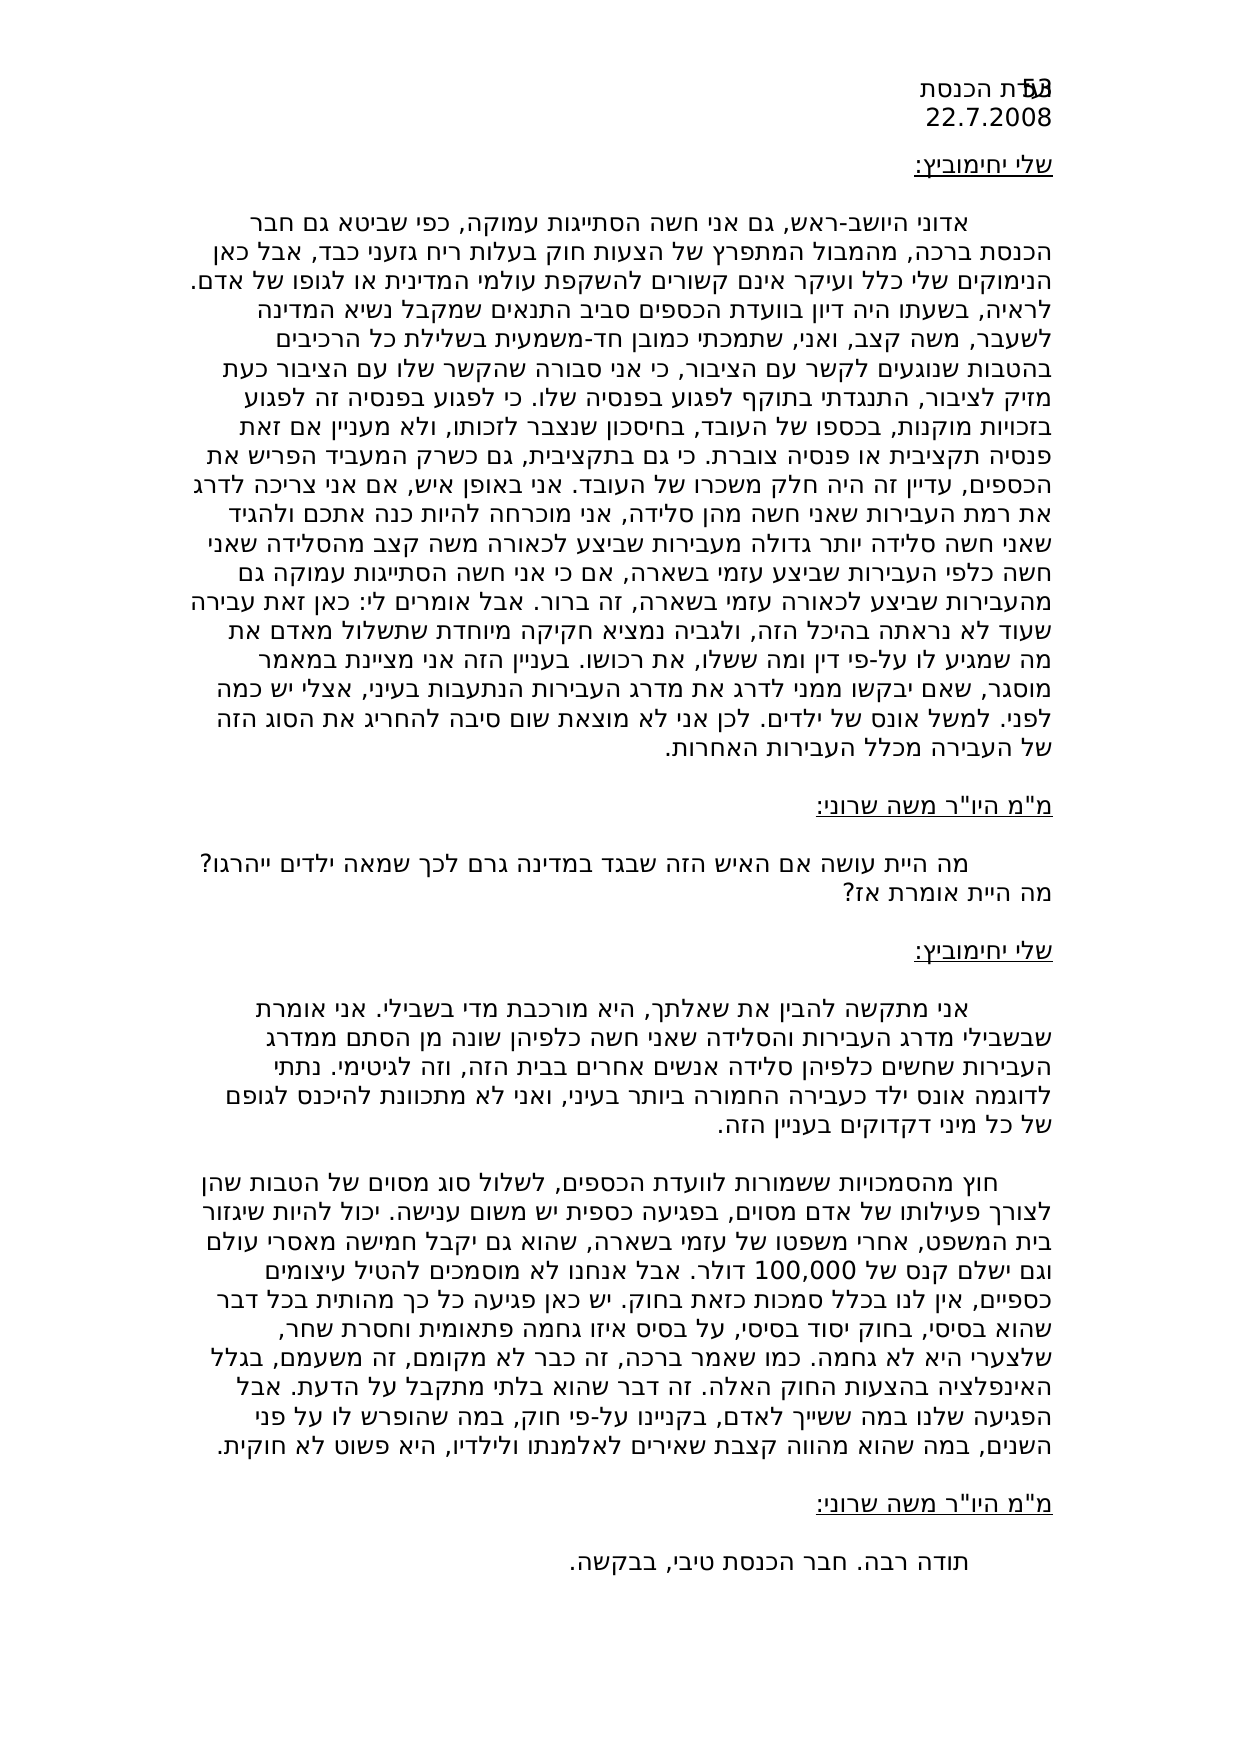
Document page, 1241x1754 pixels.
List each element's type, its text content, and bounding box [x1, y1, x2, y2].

text מ"מ היו"ר משה שרוני: [187, 1489, 1053, 1518]
text אדוני היושב-ראש, גם אני חשה הסתייגות עמוקה, כפי שביטא גם חבר הכנסת ברכה, מהמבול המתפרץ של הצעות חוק בעלות ריח גזעני כבד, אבל כאן הנימוקים שלי כלל ועיקר אינם קשורים להשקפת עולמי המדינית או לגופו של אדם. לראיה, בשעתו היה דיון בוועדת הכספים סביב התנאים שמקבל נשיא המדינה לשעבר, משה קצב, ואני, שתמכתי כמובן חד-משמעית בשלילת כל הרכיבים בהטבות שנוגעים לקשר עם הציבור, כי אני סבורה שהקשר שלו עם הציבור כעת מזיק לציבור, התנגדתי בתוקף לפגוע בפנסיה שלו. כי לפגוע בפנסיה זה לפגוע בזכויות מוקנות, בכספו של העובד, בחיסכון שנצבר לזכותו, ולא מעניין אם זאת פנסיה תקציבית או פנסיה צוברת. כי גם בתקציבית, גם כשרק המעביד הפריש את הכספים, עדיין זה היה חלק משכרו של העובד. אני באופן איש, אם אני צריכה לדרג את רמת העבירות שאני חשה מהן סלידה, אני מוכרחה להיות כנה אתכם ולהגיד שאני חשה סלידה יותר גדולה מעבירות שביצע לכאורה משה קצב מהסלידה שאני חשה כלפי העבירות שביצע עזמי בשארה, אם כי אני חשה הסתייגות עמוקה גם מהעבירות שביצע לכאורה עזמי בשארה, זה ברור. אבל אומרים לי: כאן זאת עבירה שעוד לא נראתה בהיכל הזה, ולגביה נמציא חקיקה מיוחדת שתשלול מאדם את מה שמגיע לו על-פי דין ומה ששלו, את רכושו. בעניין הזה אני מציינת במאמר מוסגר, שאם יבקשו ממני לדרג את מדרג העבירות הנתעבות בעיני, אצלי יש כמה לפני. למשל אונס של ילדים. לכן אני לא מוצאת שום סיבה להחריג את הסוג הזה של העבירה מכלל העבירות האחרות. [187, 208, 1053, 762]
text מה היית עושה אם האיש הזה שבגד במדינה גרם לכך שמאה ילדים ייהרגו? מה היית אומרת אז? [187, 849, 1053, 907]
text מ"מ היו"ר משה שרוני: [187, 791, 1053, 820]
subtitle שלי יחימוביץ: [187, 150, 1053, 179]
subtitle שלי יחימוביץ: [187, 936, 1053, 965]
text תודה רבה. חבר הכנסת טיבי, בבקשה. [187, 1547, 1053, 1576]
text חוץ מהסמכויות ששמורות לוועדת הכספים, לשלול סוג מסוים של הטבות שהן לצורך פעילותו של אדם מסוים, בפגיעה כספית יש משום ענישה. יכול להיות שיגזור בית המשפט, אחרי משפטו של עזמי בשארה, שהוא גם יקבל חמישה מאסרי עולם וגם ישלם קנס של 100,000 דולר. אבל אנחנו לא מוסמכים להטיל עיצומים כספיים, אין לנו בכלל סמכות כזאת בחוק. יש כאן פגיעה כל כך מהותית בכל דבר שהוא בסיסי, בחוק יסוד בסיסי, על בסיס איזו גחמה פתאומית וחסרת שחר, שלצערי היא לא גחמה. כמו שאמר ברכה, זה כבר לא מקומם, זה משעמם, בגלל האינפלציה בהצעות החוק האלה. זה דבר שהוא בלתי מתקבל על הדעת. אבל הפגיעה שלנו במה ששייך לאדם, בקניינו על-פי חוק, במה שהופרש לו על פני השנים, במה שהוא מהווה קצבת שאירים לאלמנתו ולילדיו, היא פשוט לא חוקית. [187, 1168, 1053, 1460]
text אני מתקשה להבין את שאלתך, היא מורכבת מדי בשבילי. אני אומרת שבשבילי מדרג העבירות והסלידה שאני חשה כלפיהן שונה מן הסתם ממדרג העבירות שחשים כלפיהן סלידה אנשים אחרים בבית הזה, וזה לגיטימי. נתתי לדוגמה אונס ילד כעבירה החמורה ביותר בעיני, ואני לא מתכוונת להיכנס לגופם של כל מיני דקדוקים בעניין הזה. [187, 994, 1053, 1139]
